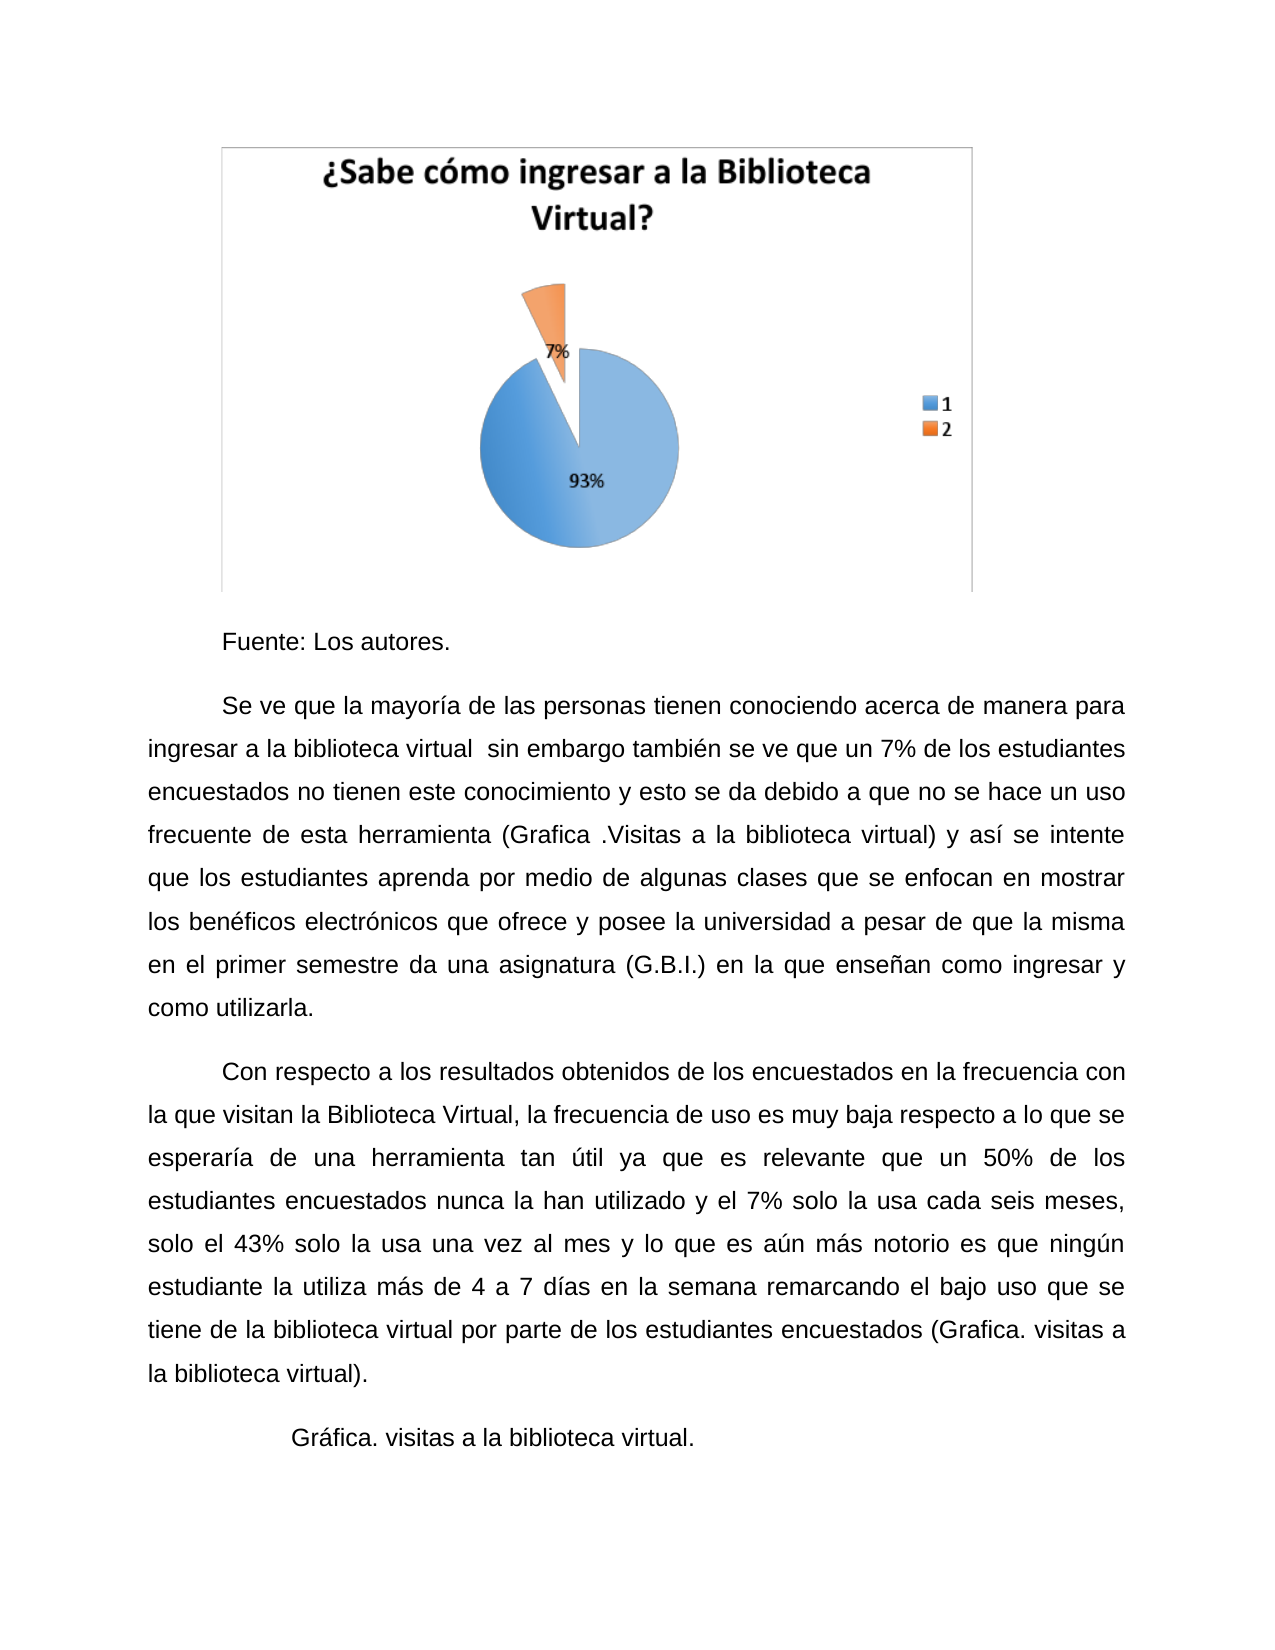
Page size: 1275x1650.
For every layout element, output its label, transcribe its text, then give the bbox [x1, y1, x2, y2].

text Gráfica. visitas a la biblioteca virtual. [148, 1422, 1127, 1451]
picture [221, 147, 973, 592]
text Con respecto a los resultados obtenidos de los encuestados en la frecuencia con la que visitan la Biblioteca Virtual, la frecuencia de uso es muy baja respecto a lo que se esperaría de una herramienta tan útil ya que es relevante que un 50% de los estudiantes encuestados nunca la han utilizado y el 7% solo la usa cada seis meses, solo el 43% solo la usa una vez al mes y lo que es aún más notorio es que ningún estudiante la utiliza más de 4 a 7 días en la semana remarcando el bajo uso que se tiene de la biblioteca virtual por parte de los estudiantes encuestados (Grafica. visitas a la biblioteca virtual). [148, 1057, 1127, 1387]
text Fuente: Los autores. [148, 627, 1127, 656]
text Se ve que la mayoría de las personas tienen conociendo acerca de manera para ingresar a la biblioteca virtual sin embargo también se ve que un 7% de los estudiantes encuestados no tienen este conocimiento y esto se da debido a que no se hace un uso frecuente de esta herramienta (Grafica .Visitas a la biblioteca virtual) y así se intente que los estudiantes aprenda por medio de algunas clases que se enfocan en mostrar los benéficos electrónicos que ofrece y posee la universidad a pesar de que la misma en el primer semestre da una asignatura (G.B.I.) en la que enseñan como ingresar y como utilizarla. [148, 691, 1127, 1021]
